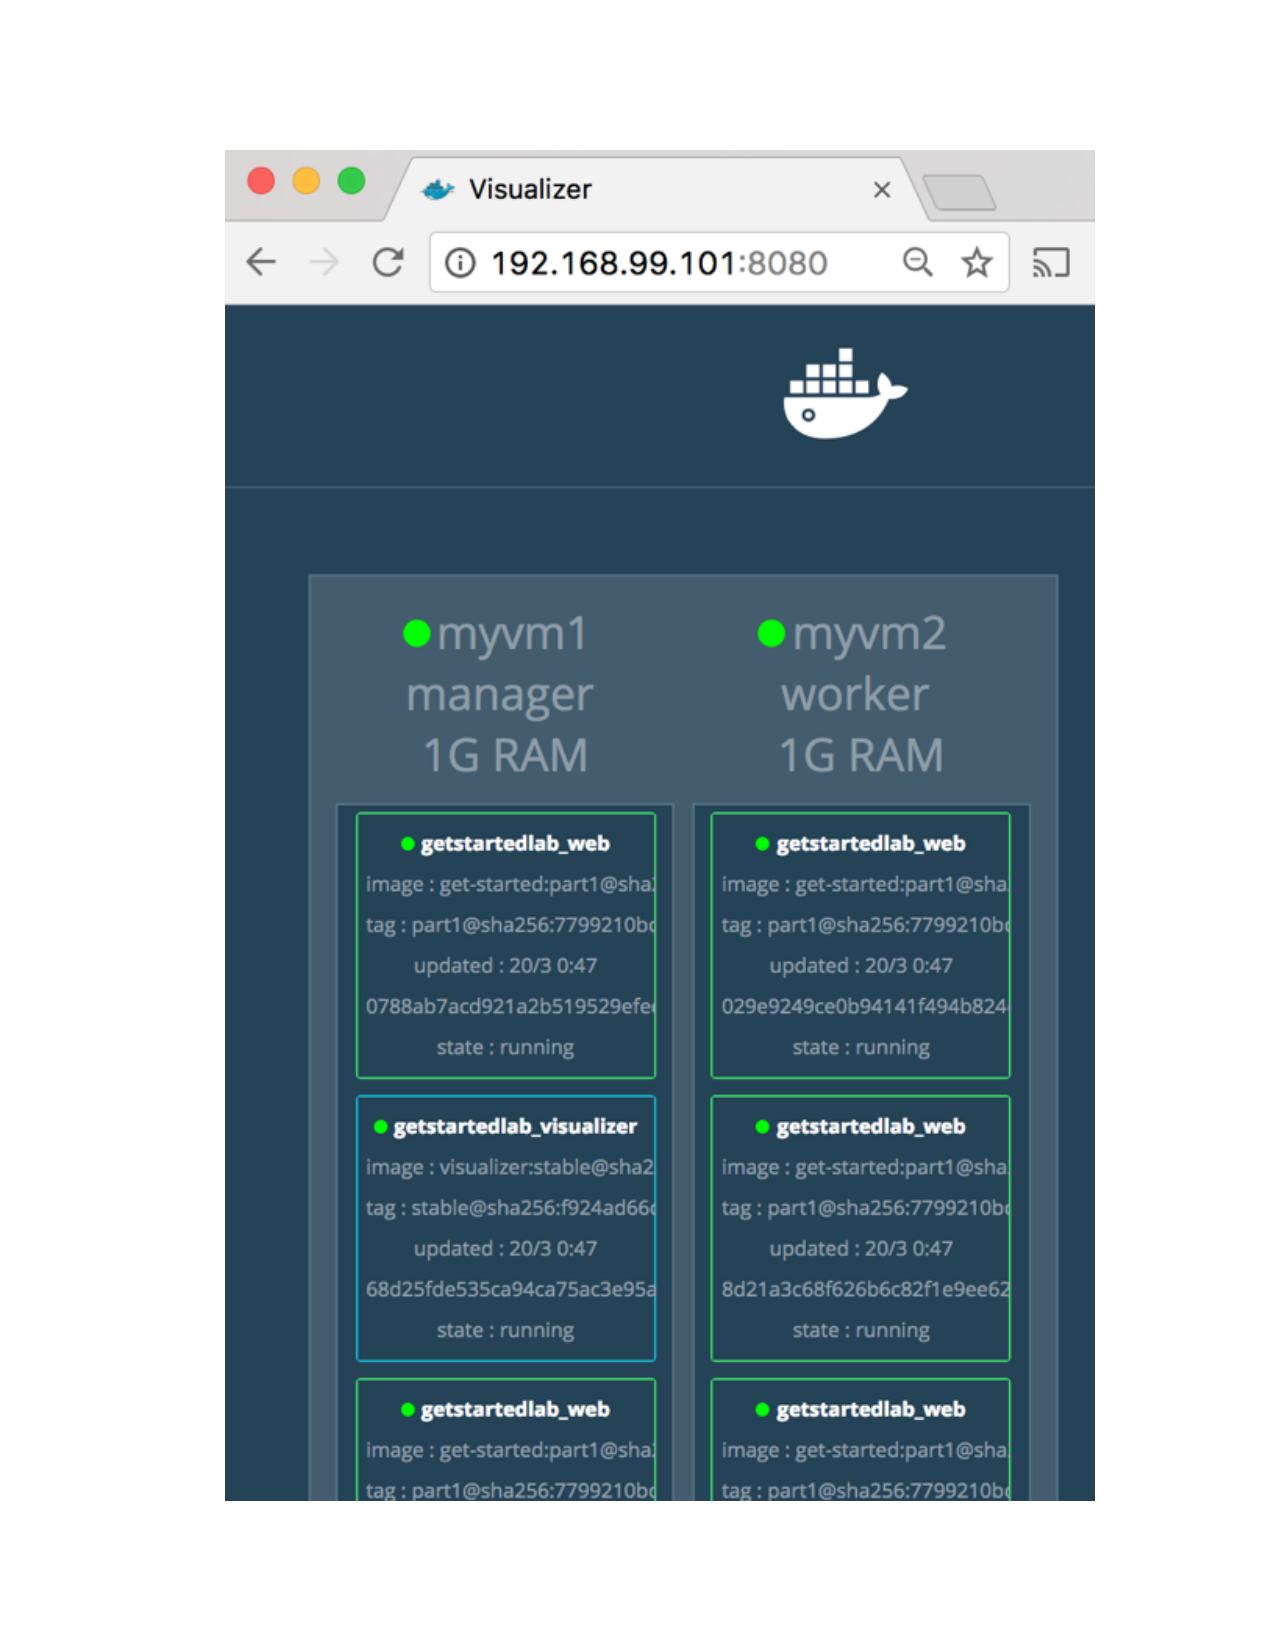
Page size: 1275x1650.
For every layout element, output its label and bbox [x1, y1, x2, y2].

picture [225, 150, 1095, 1501]
